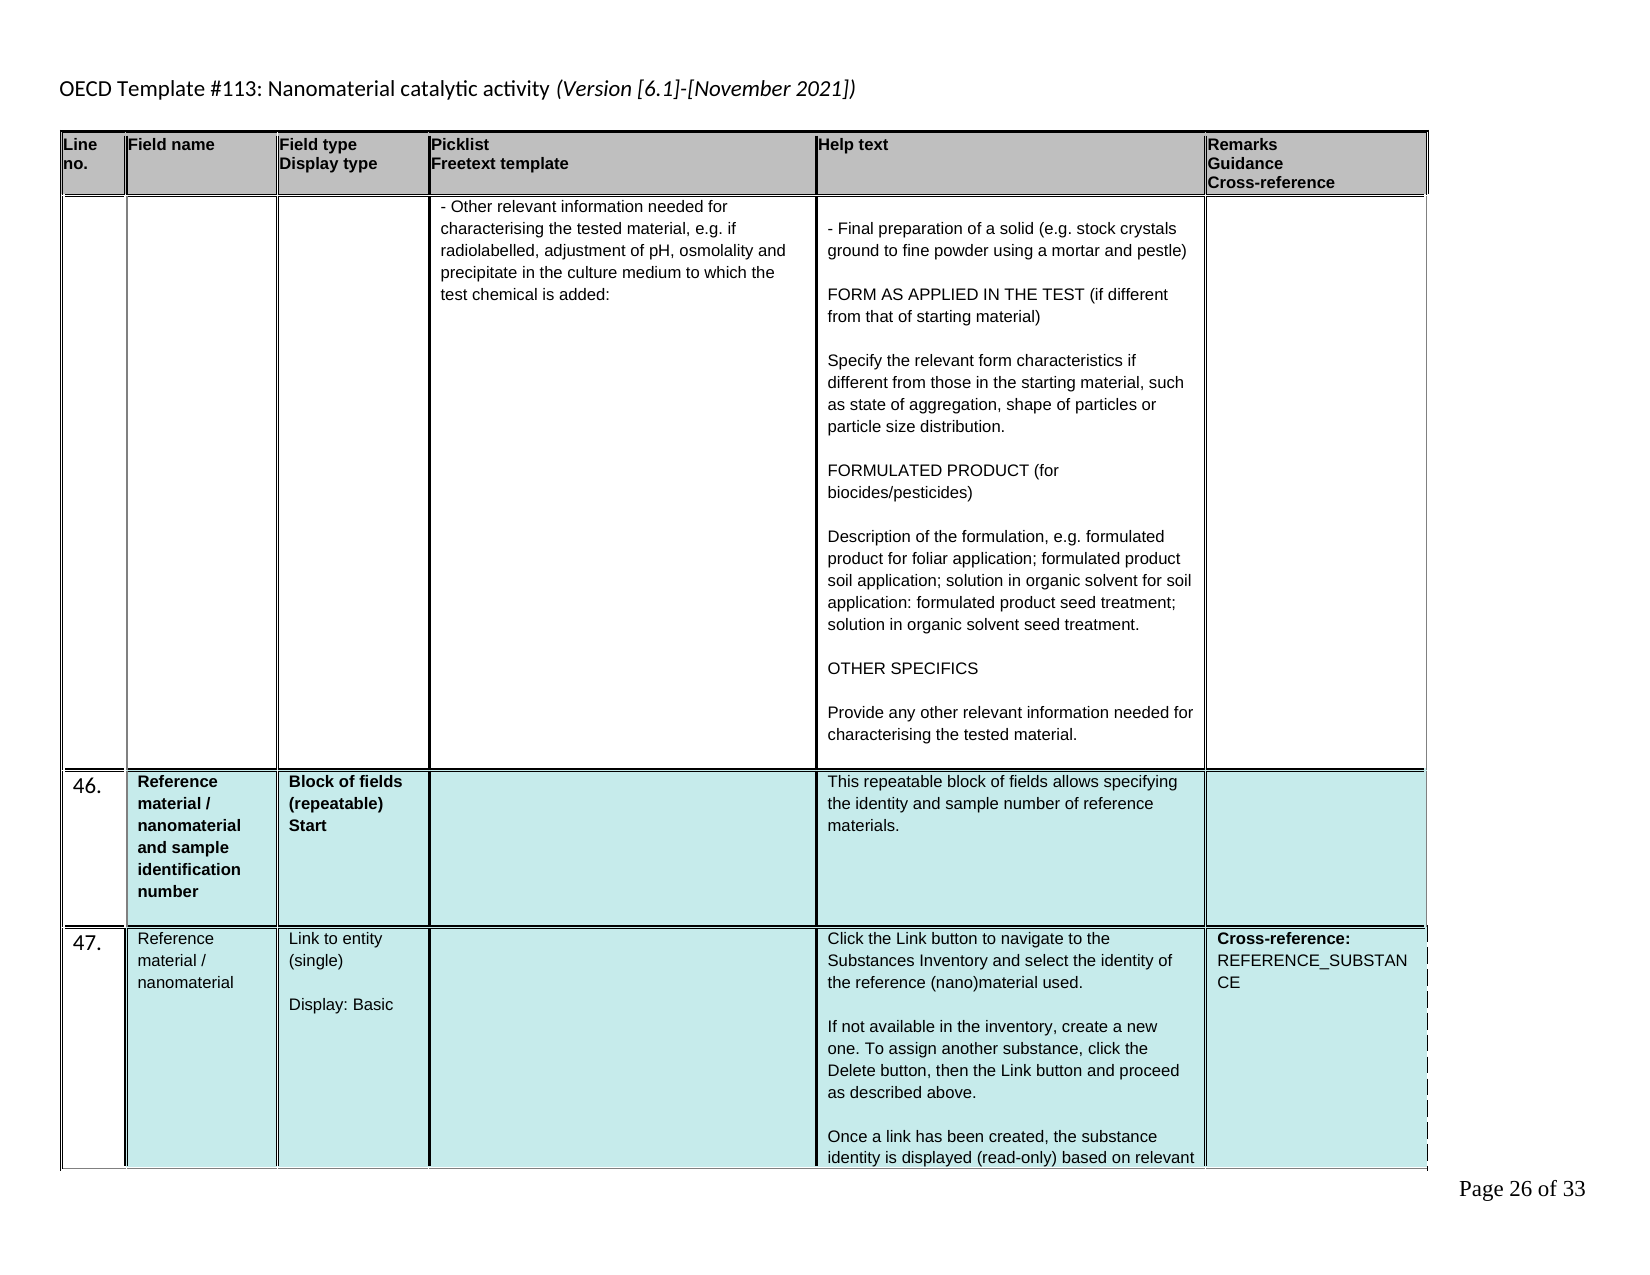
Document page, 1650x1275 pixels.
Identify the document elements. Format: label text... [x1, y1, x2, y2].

table_header Remarks Guidance Cross-reference [1206, 133, 1426, 194]
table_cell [279, 197, 428, 768]
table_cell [128, 197, 276, 768]
table_cell Reference material / nanomaterial [126, 929, 277, 1167]
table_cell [431, 197, 815, 768]
table_cell Block of fields (repeatable) Start [279, 772, 428, 925]
table_cell [63, 768, 124, 925]
table_cell [63, 925, 126, 1167]
table_header Help text [816, 133, 1206, 194]
table_header Line no. [63, 132, 126, 194]
table_cell Reference material / nanomaterial and sample identification number [128, 772, 276, 925]
table_cell This repeatable block of fields allows specifying the identity and sample number of reference materials. [818, 772, 1204, 925]
table_header Field name [126, 133, 277, 194]
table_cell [818, 197, 1204, 768]
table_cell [816, 929, 1206, 1167]
table_cell Cross-reference: REFERENCE_SUBSTANCE [1206, 925, 1427, 1167]
table_header Picklist Freetext template [429, 133, 816, 194]
table_cell [431, 772, 815, 925]
table_header Field type Display type [278, 132, 429, 194]
table_cell [429, 929, 816, 1167]
table_cell Link to entity (single) Display: Basic [278, 929, 429, 1167]
table_cell [1206, 194, 1427, 768]
table_cell [1207, 768, 1426, 925]
table_cell [61, 194, 126, 768]
